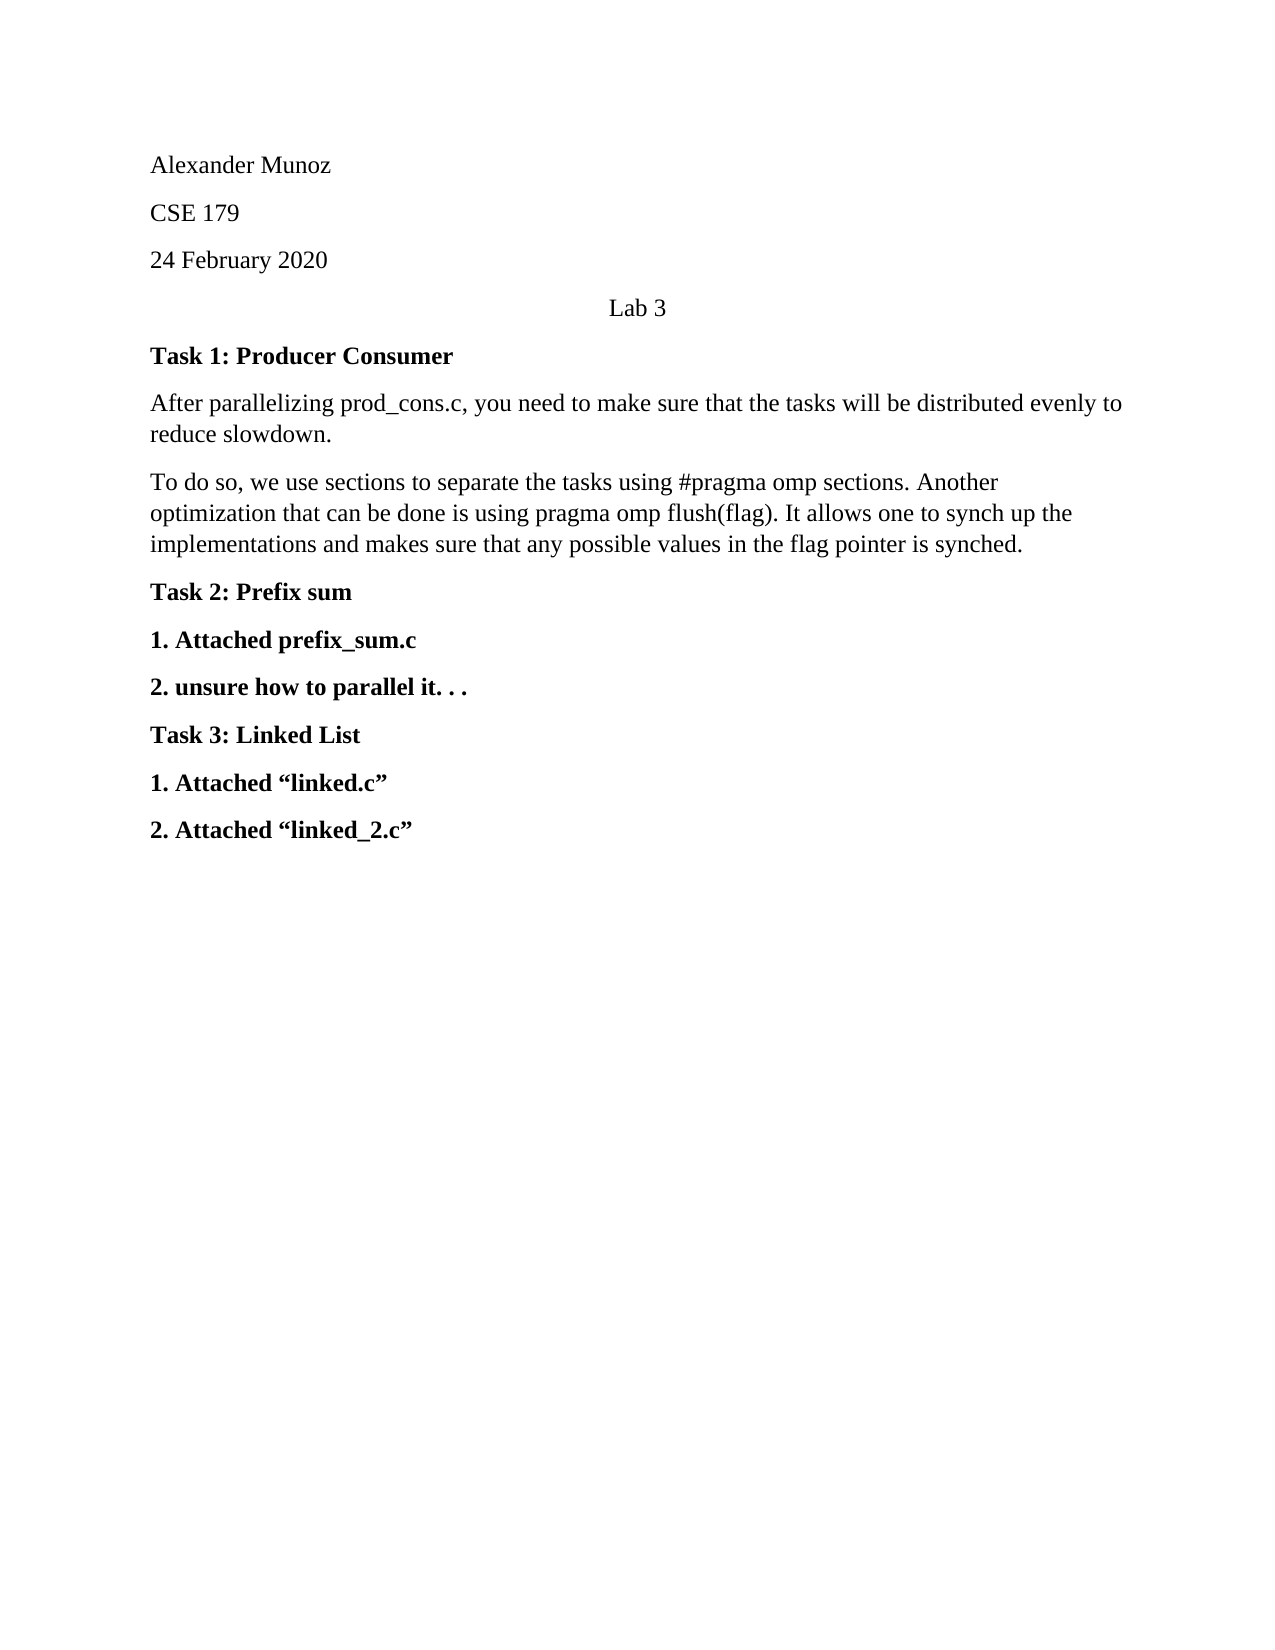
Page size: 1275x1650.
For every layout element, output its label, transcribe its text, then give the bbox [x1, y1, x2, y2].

text After parallelizing prod_cons.c, you need to make sure that the tasks will be distributed evenly to reduce slowdown. [150, 388, 1125, 448]
text 1. Attached prefix_sum.c [150, 625, 1125, 653]
text To do so, we use sections to separate the tasks using #pragma omp sections. Another optimization that can be done is using pragma omp flush(flag). It allows one to synch up the implementations and makes sure that any possible values in the flag pointer is synched. [150, 467, 1125, 558]
text Lab 3 [150, 293, 1125, 322]
text 2. unsure how to parallel it. . . [150, 672, 1125, 701]
text Task 1: Producer Consumer [150, 341, 1125, 369]
text 24 February 2020 [150, 245, 1125, 274]
text Task 2: Prefix sum [150, 577, 1125, 606]
text 2. Attached “linked_2.c” [150, 816, 1125, 844]
text Task 3: Linked List [150, 720, 1125, 749]
text CSE 179 [150, 198, 1125, 226]
text Alexander Munoz [150, 150, 1125, 179]
text 1. Attached “linked.c” [150, 768, 1125, 797]
